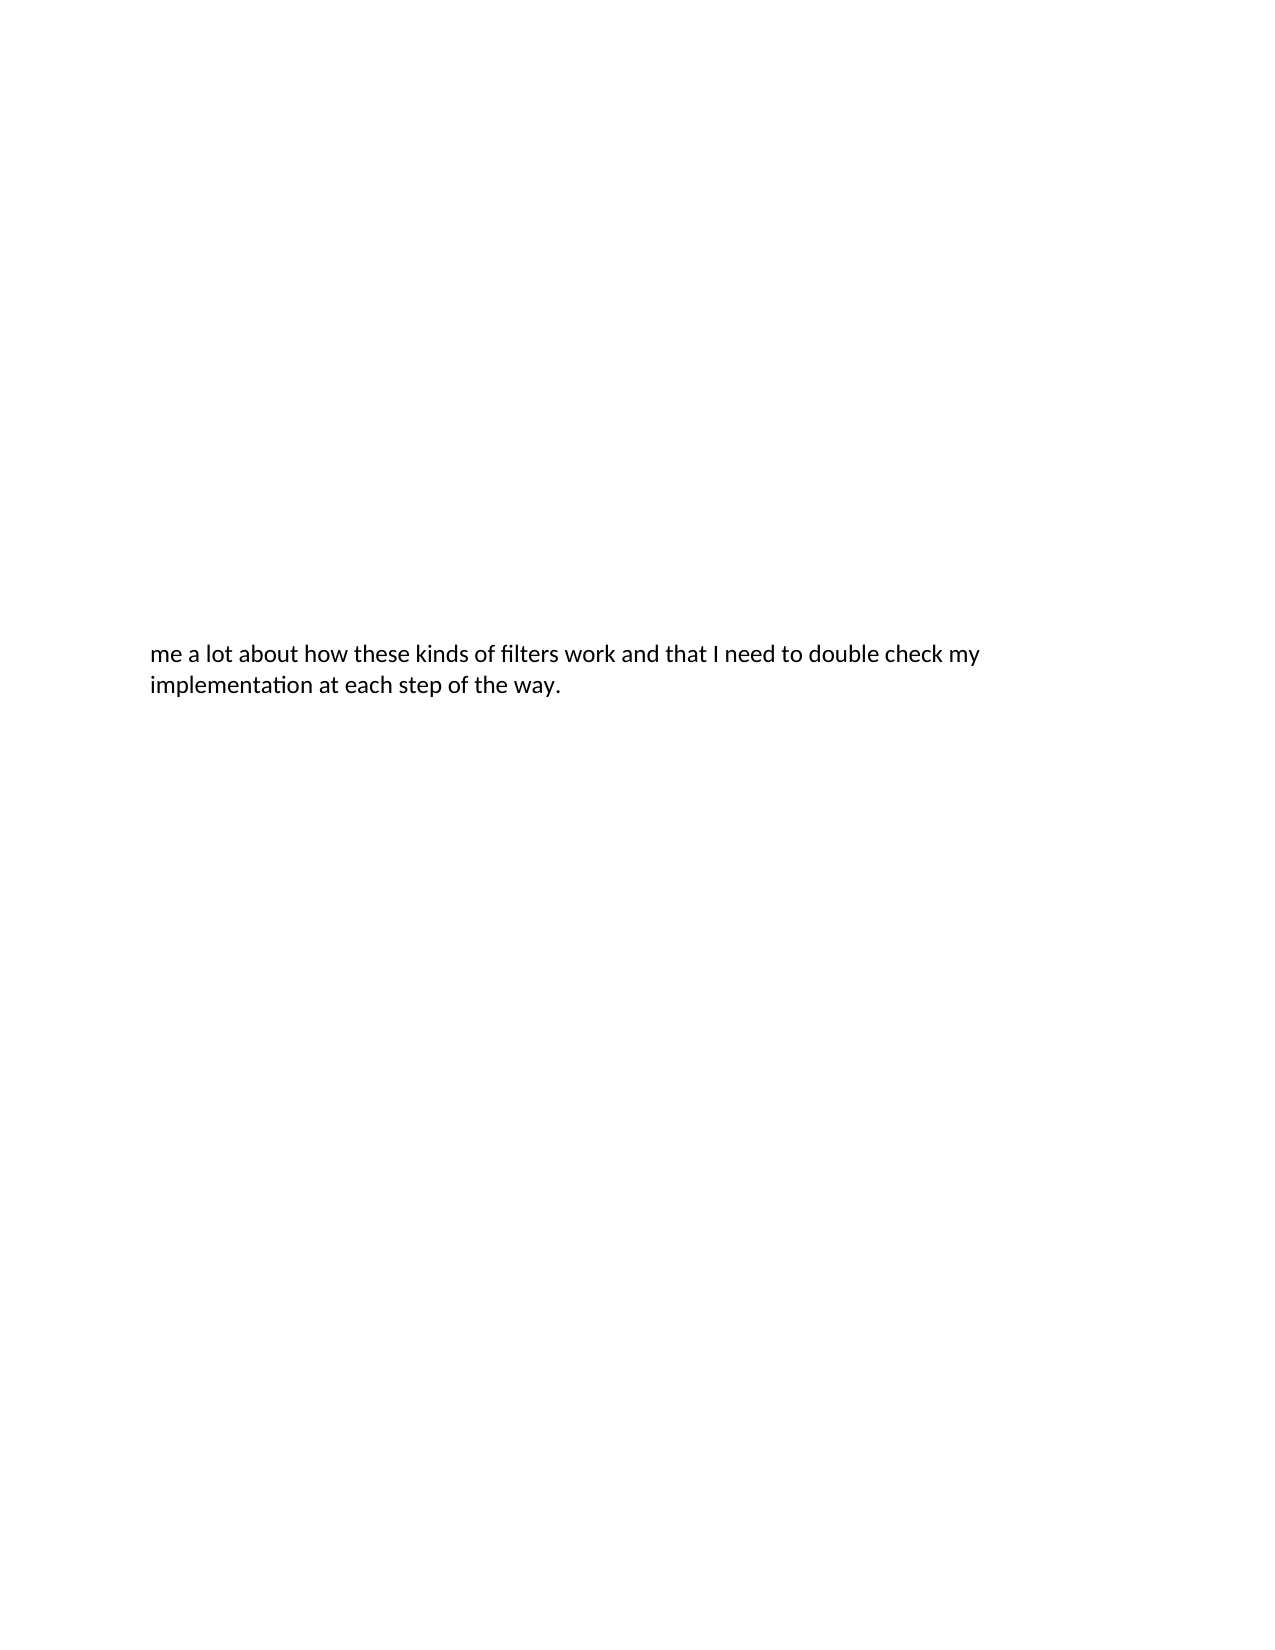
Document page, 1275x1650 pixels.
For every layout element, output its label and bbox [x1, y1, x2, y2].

text [150, 150, 1125, 699]
